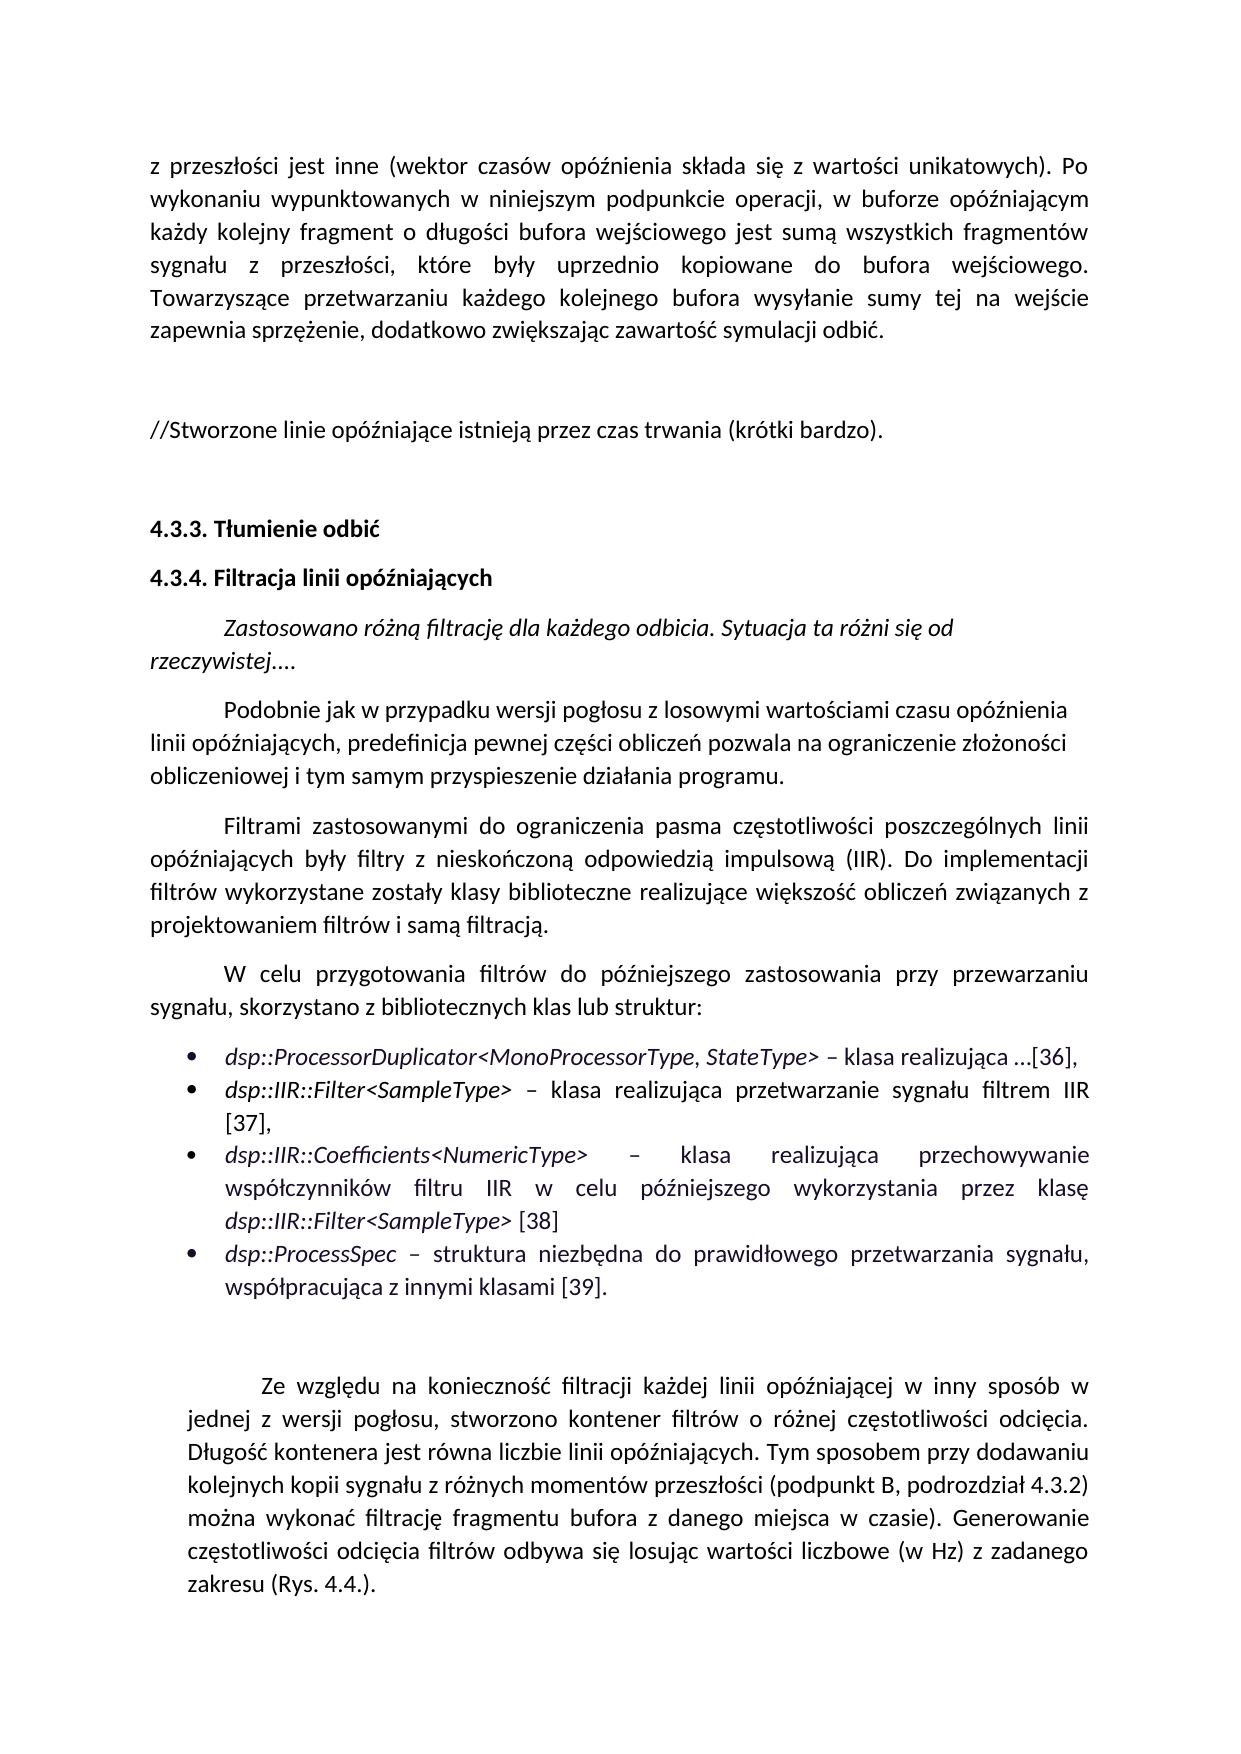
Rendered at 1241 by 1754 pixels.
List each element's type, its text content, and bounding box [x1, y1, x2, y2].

text 4.3.4. Filtracja linii opóźniających [150, 562, 1090, 593]
text Podobnie jak w przypadku wersji pogłosu z losowymi wartościami czasu opóźnienia linii opóźniających, predefinicja pewnej części obliczeń pozwala na ograniczenie złożoności obliczeniowej i tym samym przyspieszenie działania programu. [150, 694, 1090, 791]
text Zastosowano różną filtrację dla każdego odbicia. Sytuacja ta różni się od rzeczywistej.... [150, 612, 1090, 676]
text 4.3.3. Tłumienie odbić [150, 513, 1090, 543]
list dsp::IIR::Coefficients<NumericType> – klasa realizująca przechowywanie współczynników filtru IIR w celu późniejszego wykorzystania przez klasę dsp::IIR::Filter<SampleType> [38] [187, 1139, 1090, 1236]
text W celu przygotowania filtrów do późniejszego zastosowania przy przewarzaniu sygnału, skorzystano z bibliotecznych klas lub struktur: [150, 958, 1090, 1022]
text Ze względu na konieczność filtracji każdej linii opóźniającej w inny sposób w jednej z wersji pogłosu, stworzono kontener filtrów o różnej częstotliwości odcięcia. Długość kontenera jest równa liczbie linii opóźniających. Tym sposobem przy dodawaniu kolejnych kopii sygnału z różnych momentów przeszłości (podpunkt B, podrozdział 4.3.2) można wykonać filtrację fragmentu bufora z danego miejsca w czasie). Generowanie częstotliwości odcięcia filtrów odbywa się losując wartości liczbowe (w Hz) z zadanego zakresu (Rys. 4.4.). [187, 1370, 1090, 1598]
list dsp::ProcessorDuplicator<MonoProcessorType, StateType> – klasa realizująca …[36], [187, 1041, 1090, 1071]
list dsp::IIR::Filter<SampleType> – klasa realizująca przetwarzanie sygnału filtrem IIR [37], [187, 1074, 1090, 1137]
list dsp::ProcessSpec – struktura niezbędna do prawidłowego przetwarzania sygnału, współpracująca z innymi klasami [39]. [187, 1238, 1090, 1302]
text Filtrami zastosowanymi do ograniczenia pasma częstotliwości poszczególnych linii opóźniających były filtry z nieskończoną odpowiedzią impulsową (IIR). Do implementacji filtrów wykorzystane zostały klasy biblioteczne realizujące większość obliczeń związanych z projektowaniem filtrów i samą filtracją. [150, 810, 1090, 939]
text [150, 150, 1090, 345]
text //Stworzone linie opóźniające istnieją przez czas trwania (krótki bardzo). [150, 414, 1090, 444]
